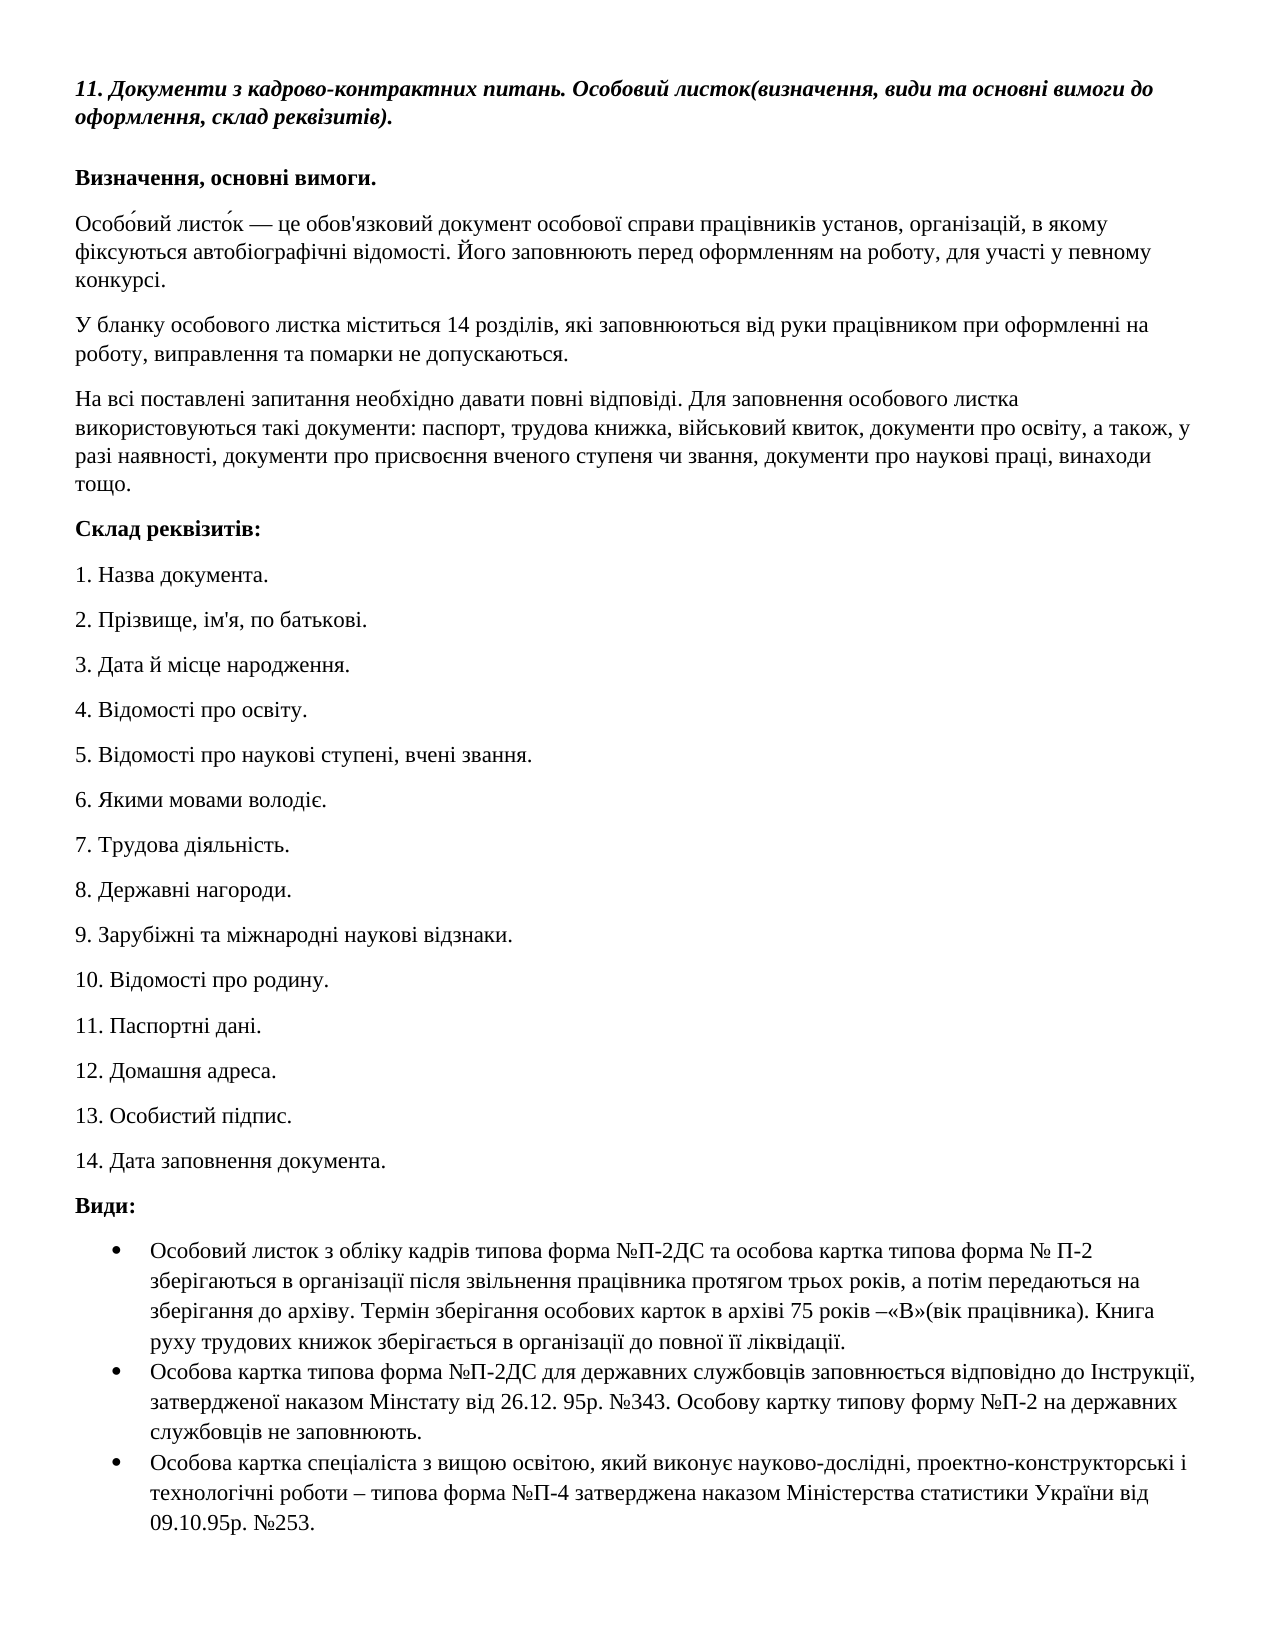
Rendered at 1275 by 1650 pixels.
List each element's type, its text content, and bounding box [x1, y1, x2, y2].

text Особо́вий листо́к — це обов'язковий документ особової справи працівників установ, організацій, в якому фіксуються автобіографічні відомості. Його заповнюють перед оформленням на роботу, для участі у певному конкурсі. [75, 209, 1200, 293]
text Склад реквізитів: [75, 516, 1200, 542]
text 11. Документи з кадрово-контрактних питань. Особовий листок(визначення, види та основні вимоги до оформлення, склад реквізитів). [75, 75, 1200, 130]
text 13. Особистий підпис. [75, 1102, 1200, 1128]
text 3. Дата й місце народження. [75, 651, 1200, 677]
list Особова картка типова форма №П-2ДС для державних службовців заповнюється відповідно до Інструкції, затвердженої наказом Мінстату від 26.12. 95р. №343. Особову картку типову форму №П-2 на державних службовців не заповнюють. [112, 1358, 1200, 1445]
text 11. Паспортні дані. [75, 1012, 1200, 1038]
text У бланку особового листка міститься 14 розділів, які заповнюються від руки працівником при оформленні на роботу, виправлення та помарки не допускаються. [75, 312, 1200, 366]
text 2. Прізвище, ім'я, по батькові. [75, 606, 1200, 632]
list Особова картка спеціаліста з вищою освітою, який виконує науково-дослідні, проектно-конструкторські і технологічні роботи – типова форма №П-4 затверджена наказом Міністерства статистики України від 09.10.95р. №253. [112, 1449, 1200, 1535]
text 7. Трудова діяльність. [75, 831, 1200, 858]
text 4. Відомості про освіту. [75, 696, 1200, 722]
text 6. Якими мовами володіє. [75, 786, 1200, 812]
text На всі поставлені запитання необхідно давати повні відповіді. Для заповнення особового листка використовуються такі документи: паспорт, трудова книжка, військовий квиток, документи про освіту, а також, у разі наявності, документи про присвоєння вченого ступеня чи звання, документи про наукові праці, винаходи тощо. [75, 385, 1200, 497]
text 1. Назва документа. [75, 561, 1200, 587]
text 5. Відомості про наукові ступені, вчені звання. [75, 741, 1200, 767]
text 9. Зарубіжні та міжнародні наукові відзнаки. [75, 921, 1200, 948]
text Види: [75, 1192, 1200, 1218]
list Особовий листок з обліку кадрів типова форма №П-2ДС та особова картка типова форма № П-2 зберігаються в організації після звільнення працівника протягом трьох років, а потім передаються на зберігання до архіву. Термін зберігання особових карток в архіві 75 років –«В»(вік працівника). Книга руху трудових книжок зберігається в організації до повної її ліквідації. [112, 1237, 1200, 1354]
text 12. Домашня адреса. [75, 1057, 1200, 1083]
text 8. Державні нагороди. [75, 876, 1200, 903]
text 14. Дата заповнення документа. [75, 1147, 1200, 1173]
text Визначення, основні вимоги. [75, 164, 1200, 191]
text 10. Відомості про родину. [75, 967, 1200, 993]
